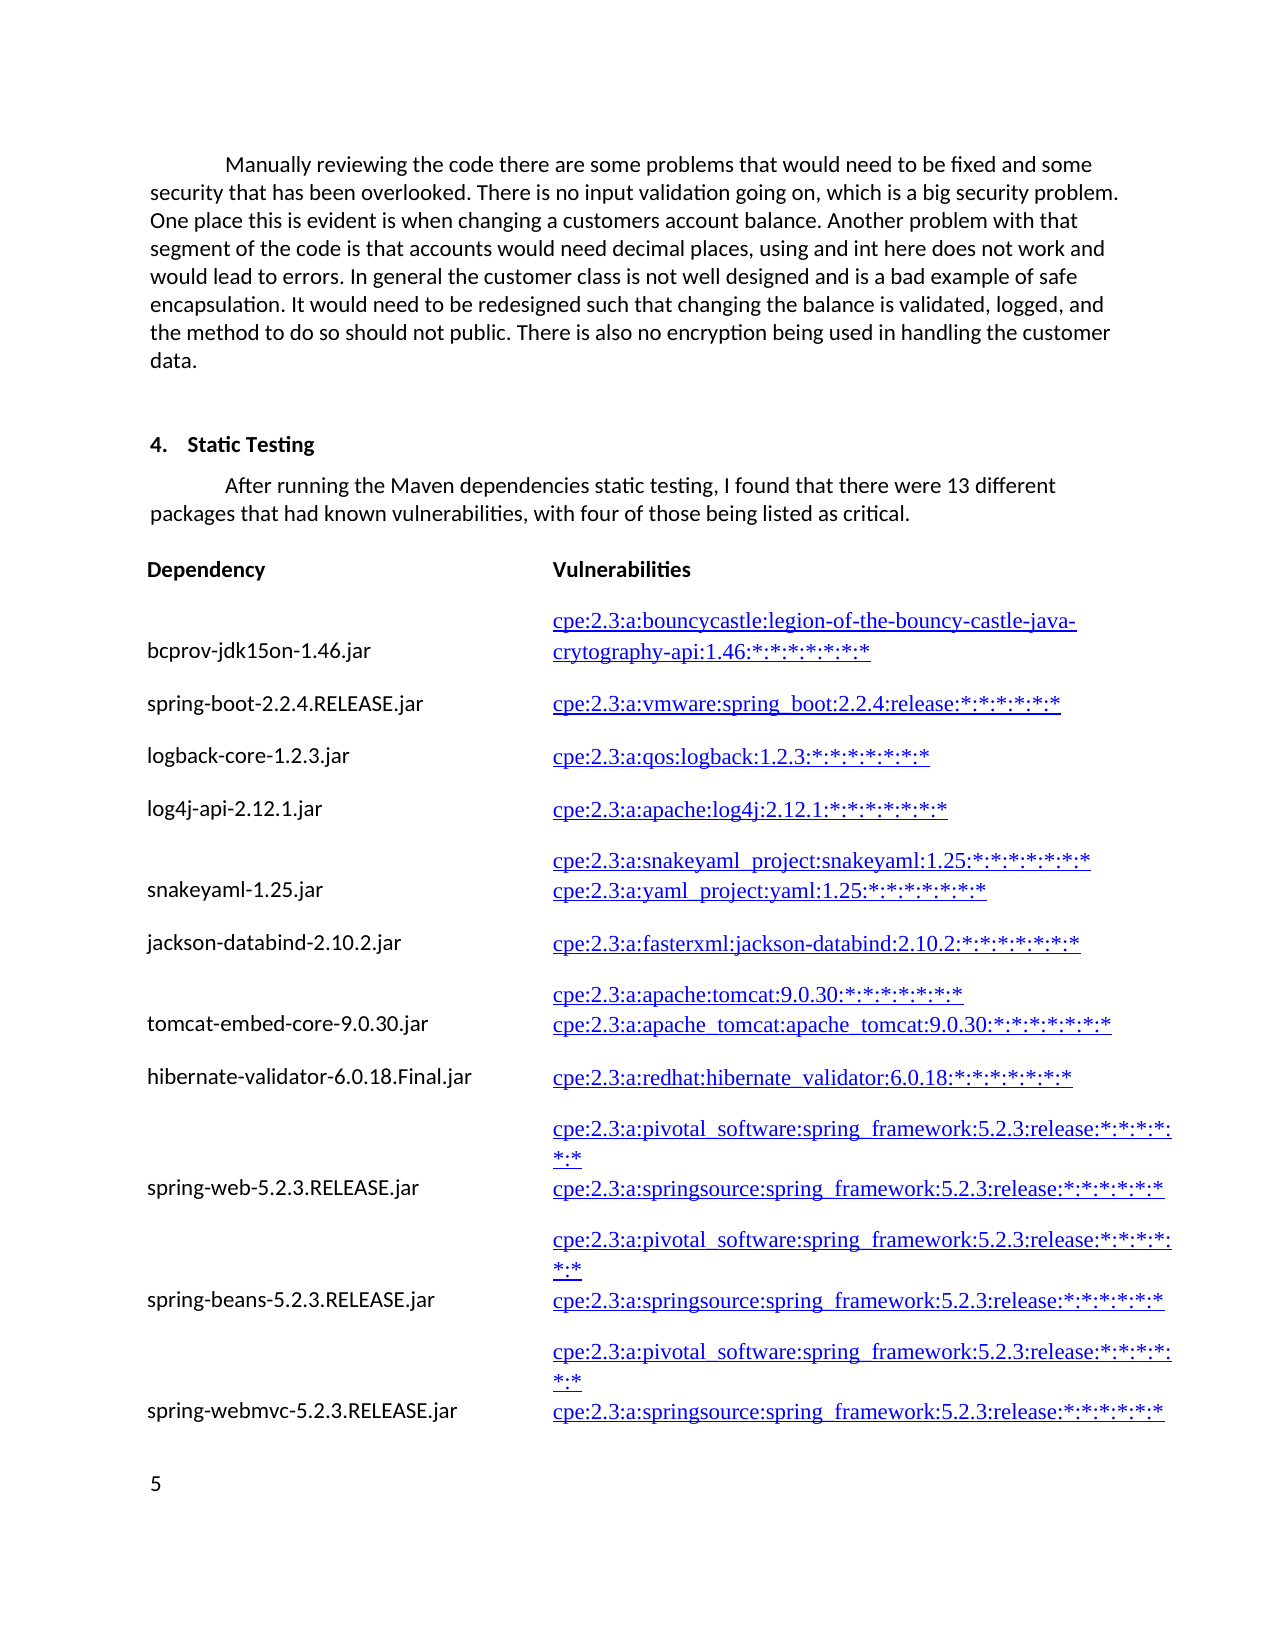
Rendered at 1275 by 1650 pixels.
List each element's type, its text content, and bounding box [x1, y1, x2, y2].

table_cell log4j-api-2.12.1.jar [144, 794, 549, 847]
table_header Dependency [144, 555, 549, 607]
table_cell cpe:2.3:a:vmware:spring_boot:2.2.4:release:*:*:*:*:*:* [550, 689, 1178, 741]
table_cell cpe:2.3:a:apache:tomcat:9.0.30:*:*:*:*:*:*:* cpe:2.3:a:apache_tomcat:apache_tomcat:9.0.30:*:*:*:*:*:*:* [550, 981, 1178, 1062]
table_cell cpe:2.3:a:snakeyaml_project:snakeyaml:1.25:*:*:*:*:*:*:* cpe:2.3:a:yaml_project:yaml:1.25:*:*:*:*:*:*:* [550, 847, 1178, 928]
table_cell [550, 1338, 1178, 1449]
subtitle Static Testing [150, 430, 1125, 458]
table_cell cpe:2.3:a:fasterxml:jackson-databind:2.10.2:*:*:*:*:*:*:* [550, 928, 1178, 981]
text After running the Maven dependencies static testing, I found that there were 13 different packages that had known vulnerabilities, with four of those being listed as critical. [150, 471, 1125, 527]
table_cell logback-core-1.2.3.jar [144, 741, 549, 794]
table_cell snakeyaml-1.25.jar [144, 847, 549, 928]
table_cell cpe:2.3:a:redhat:hibernate_validator:6.0.18:*:*:*:*:*:*:* [550, 1062, 1178, 1115]
table_cell cpe:2.3:a:pivotal_software:spring_framework:5.2.3:release:*:*:*:*:*:* cpe:2.3:a:springsource:spring_framework:5.2.3:release:*:*:*:*:*:* [550, 1115, 1178, 1226]
table_cell tomcat-embed-core-9.0.30.jar [144, 981, 549, 1062]
table_cell hibernate-validator-6.0.18.Final.jar [144, 1062, 549, 1115]
text Manually reviewing the code there are some problems that would need to be fixed and some security that has been overlooked. There is no input validation going on, which is a big security problem. One place this is evident is when changing a customers account balance. Another problem with that segment of the code is that accounts would need decimal places, using and int here does not work and would lead to errors. In general the customer class is not well designed and is a bad example of safe encapsulation. It would need to be redesigned such that changing the balance is validated, logged, and the method to do so should not public. There is also no encryption being used in handling the customer data. [150, 150, 1125, 374]
table_cell cpe:2.3:a:apache:log4j:2.12.1:*:*:*:*:*:*:* [550, 794, 1178, 847]
table_cell jackson-databind-2.10.2.jar [144, 928, 549, 981]
table_cell spring-webmvc-5.2.3.RELEASE.jar [144, 1338, 549, 1449]
table_header Vulnerabilities [550, 555, 1178, 607]
table_cell spring-web-5.2.3.RELEASE.jar [144, 1115, 549, 1226]
table_cell cpe:2.3:a:qos:logback:1.2.3:*:*:*:*:*:*:* [550, 741, 1178, 794]
table_cell cpe:2.3:a:pivotal_software:spring_framework:5.2.3:release:*:*:*:*:*:* cpe:2.3:a:springsource:spring_framework:5.2.3:release:*:*:*:*:*:* [550, 1226, 1178, 1338]
table_cell cpe:2.3:a:bouncycastle:legion-of-the-bouncy-castle-java-crytography-api:1.46:*:*:*:*:*:*:* [550, 608, 1178, 689]
table_cell bcprov-jdk15on-1.46.jar [144, 608, 549, 689]
table_cell spring-boot-2.2.4.RELEASE.jar [144, 689, 549, 741]
table_cell spring-beans-5.2.3.RELEASE.jar [144, 1226, 549, 1338]
